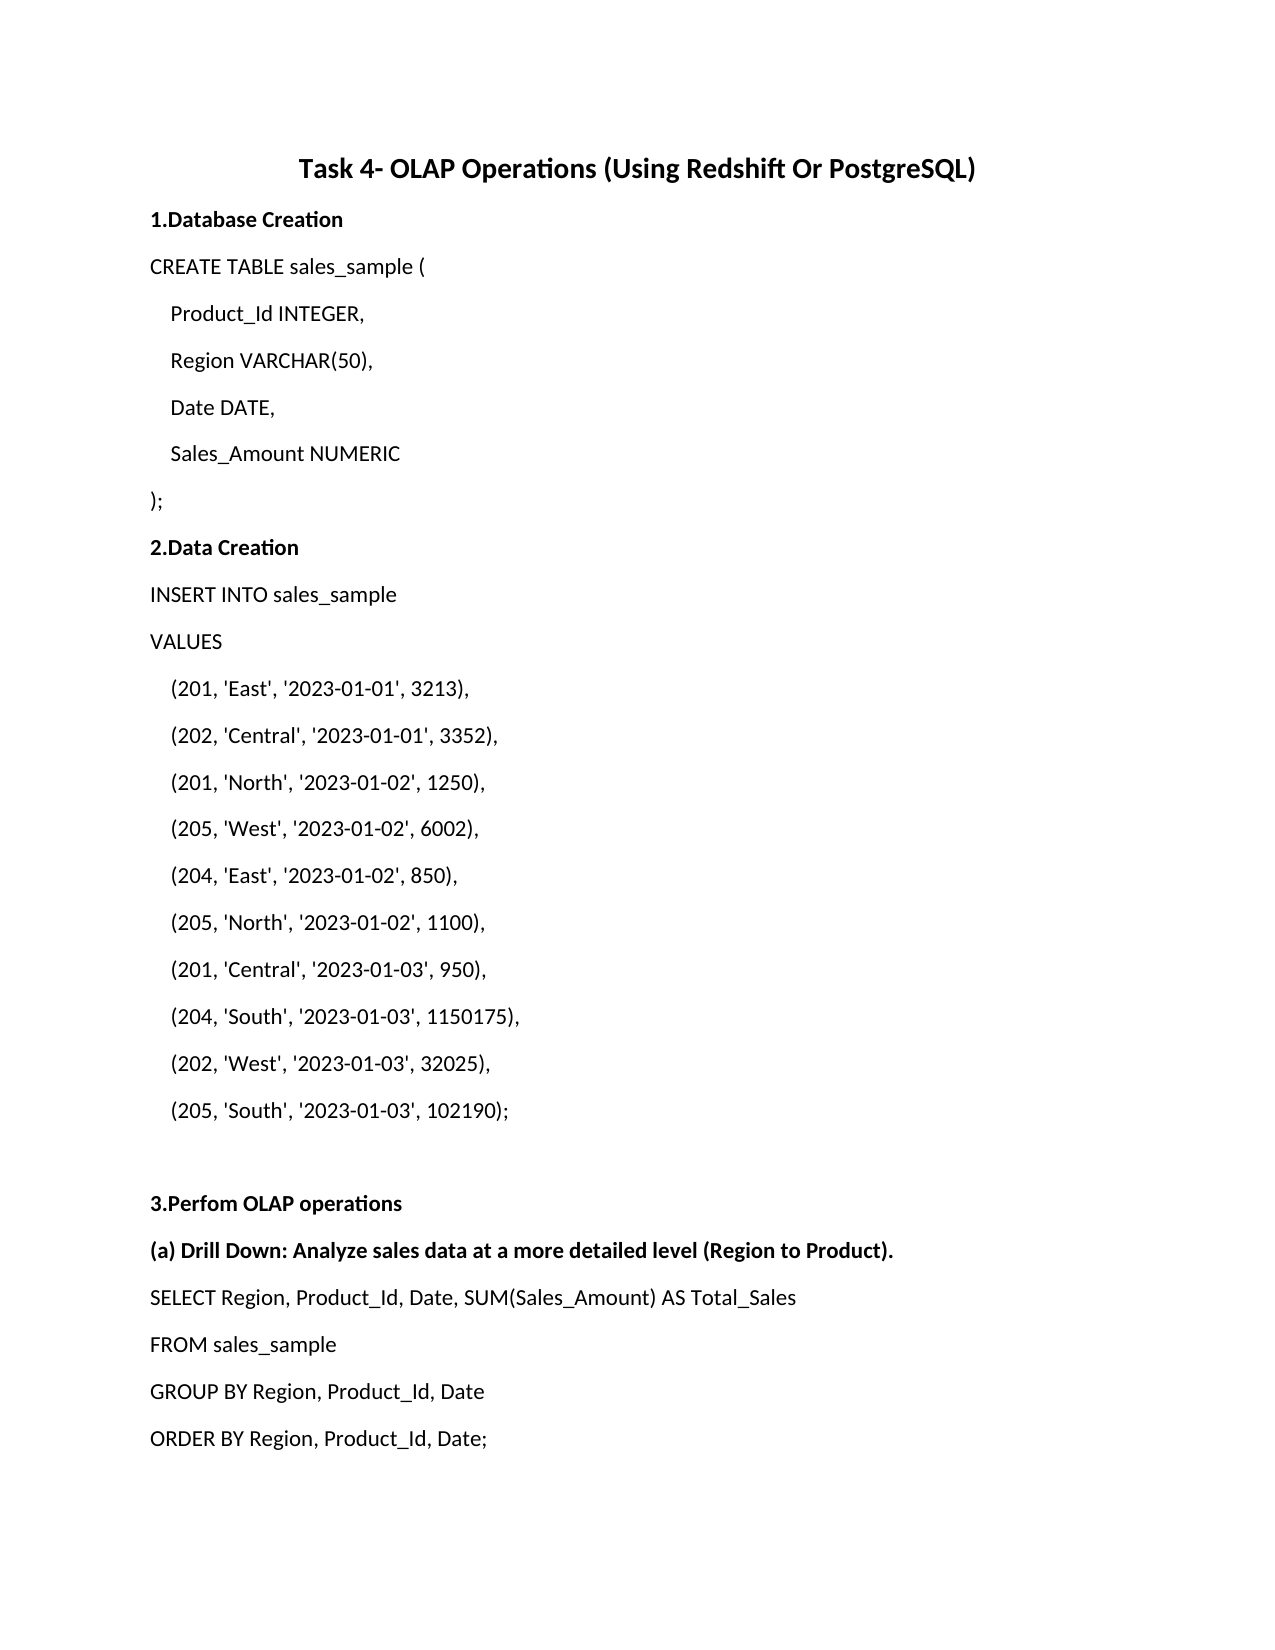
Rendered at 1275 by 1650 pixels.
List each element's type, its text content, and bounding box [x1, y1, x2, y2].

text SELECT Region, Product_Id, Date, SUM(Sales_Amount) AS Total_Sales [150, 1283, 1125, 1311]
text 1.Database Creation [150, 205, 1125, 233]
text (201, 'East', '2023-01-01', 3213), [150, 674, 1125, 702]
text VALUES [150, 627, 1125, 655]
text Region VARCHAR(50), [150, 346, 1125, 374]
text (202, 'Central', '2023-01-01', 3352), [150, 721, 1125, 749]
text (205, 'South', '2023-01-03', 102190); [150, 1096, 1125, 1124]
text GROUP BY Region, Product_Id, Date [150, 1377, 1125, 1405]
text Sales_Amount NUMERIC [150, 439, 1125, 467]
text ORDER BY Region, Product_Id, Date; [150, 1424, 1125, 1452]
text (202, 'West', '2023-01-03', 32025), [150, 1049, 1125, 1077]
text ); [150, 486, 1125, 514]
text (204, 'East', '2023-01-02', 850), [150, 861, 1125, 889]
text (205, 'North', '2023-01-02', 1100), [150, 908, 1125, 936]
text CREATE TABLE sales_sample ( [150, 252, 1125, 280]
text 2.Data Creation [150, 533, 1125, 561]
text Date DATE, [150, 393, 1125, 421]
text (a) Drill Down: Analyze sales data at a more detailed level (Region to Product). [150, 1236, 1125, 1264]
text FROM sales_sample [150, 1330, 1125, 1358]
text Task 4- OLAP Operations (Using Redshift Or PostgreSQL) [150, 150, 1125, 186]
text (205, 'West', '2023-01-02', 6002), [150, 814, 1125, 842]
text 3.Perfom OLAP operations [150, 1189, 1125, 1217]
text (201, 'Central', '2023-01-03', 950), [150, 955, 1125, 983]
text Product_Id INTEGER, [150, 299, 1125, 327]
text (201, 'North', '2023-01-02', 1250), [150, 768, 1125, 796]
text INSERT INTO sales_sample [150, 580, 1125, 608]
text (204, 'South', '2023-01-03', 1150175), [150, 1002, 1125, 1030]
